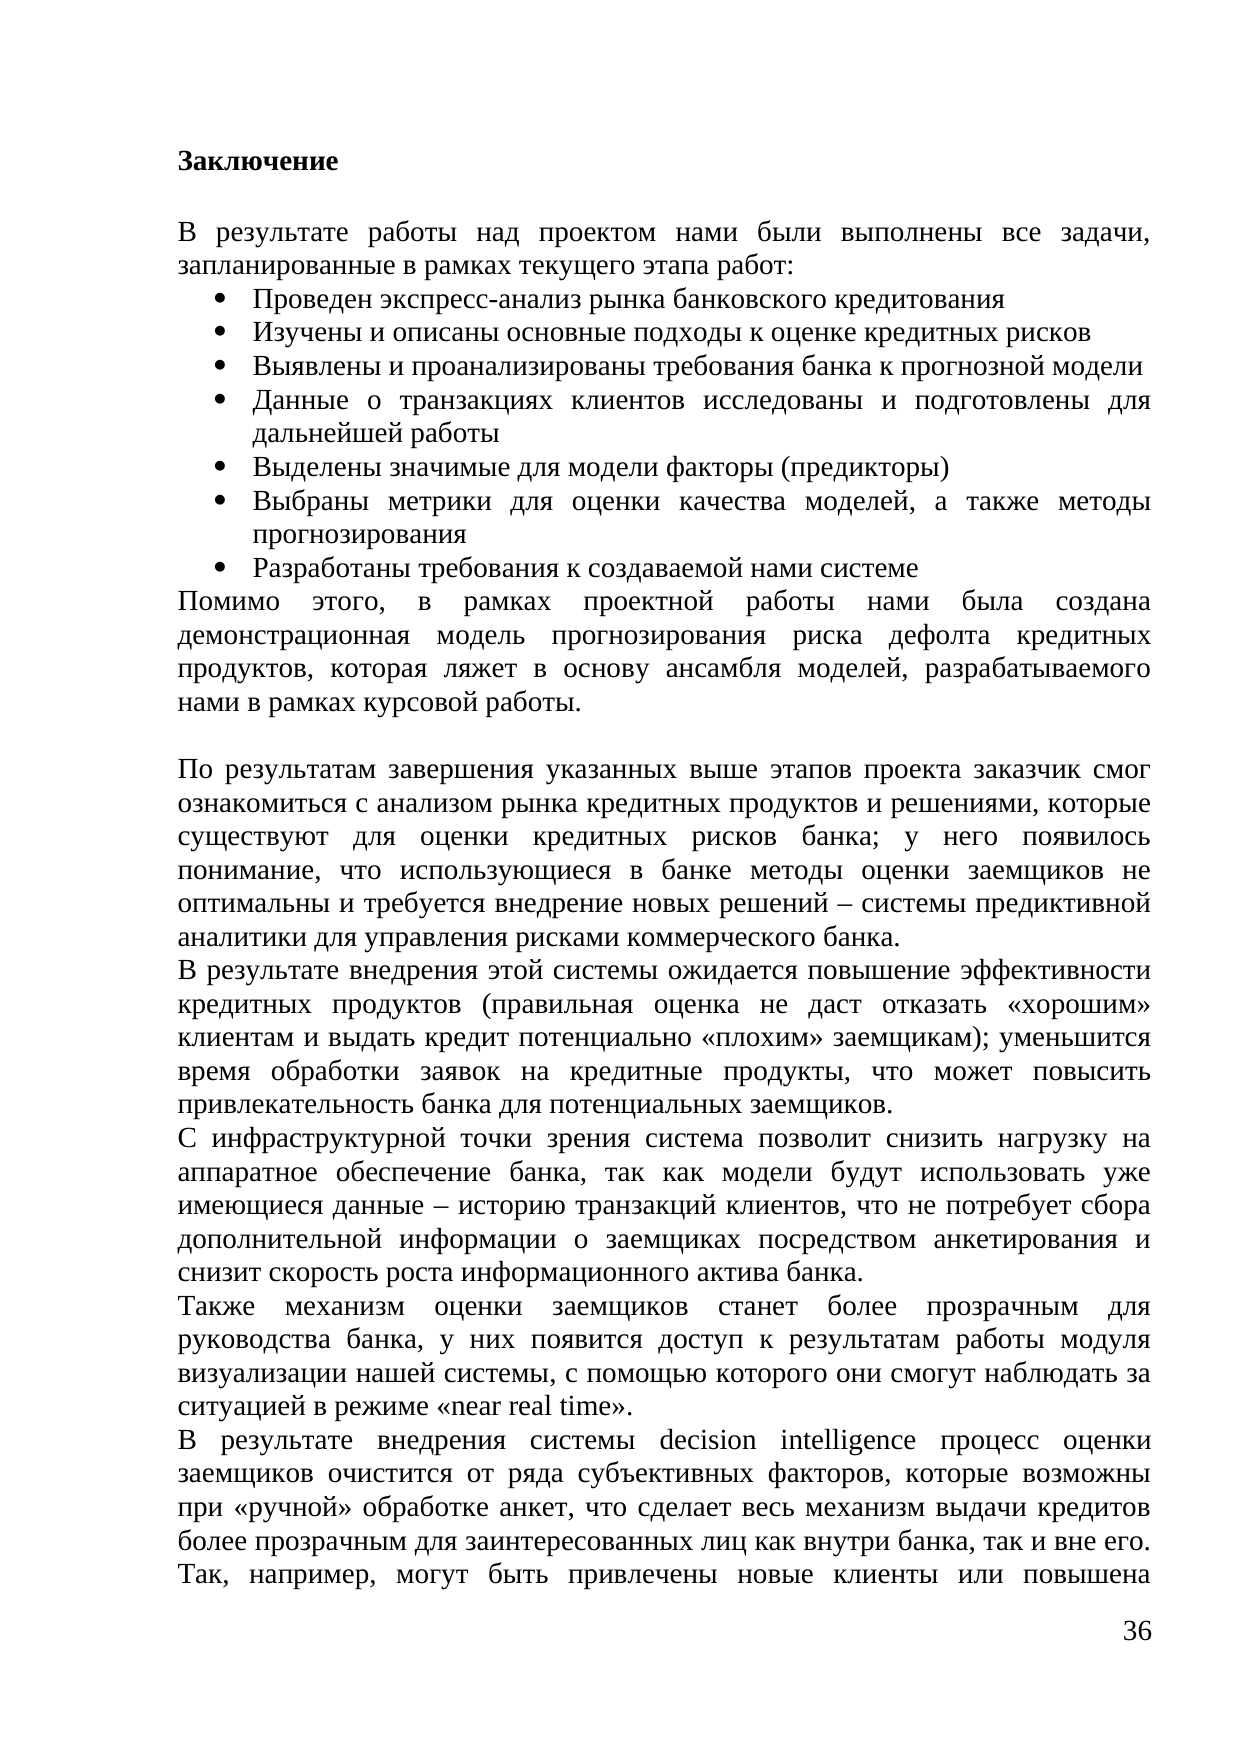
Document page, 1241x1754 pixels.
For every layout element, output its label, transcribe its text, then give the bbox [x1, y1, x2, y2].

text Также механизм оценки заемщиков станет более прозрачным для руководства банка, у них появится доступ к результатам работы модуля визуализации нашей системы, с помощью которого они смогут наблюдать за ситуацией в режиме «near real time». [177, 1288, 1152, 1422]
list Выявлены и проанализированы требования банка к прогнозной модели [215, 348, 1152, 382]
text Помимо этого, в рамках проектной работы нами была создана демонстрационная модель прогнозирования риска дефолта кредитных продуктов, которая ляжет в основу ансамбля моделей, разрабатываемого нами в рамках курсовой работы. [177, 583, 1152, 718]
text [177, 1422, 1152, 1590]
subtitle Заключение [177, 143, 1152, 177]
list Выбраны метрики для оценки качества моделей, а также методы прогнозирования [215, 483, 1152, 550]
text По результатам завершения указанных выше этапов проекта заказчик смог ознакомиться с анализом рынка кредитных продуктов и решениями, которые существуют для оценки кредитных рисков банка; у него появилось понимание, что использующиеся в банке методы оценки заемщиков не оптимальны и требуется внедрение новых решений – системы предиктивной аналитики для управления рисками коммерческого банка. [177, 751, 1152, 952]
list Выделены значимые для модели факторы (предикторы) [215, 449, 1152, 483]
list Данные о транзакциях клиентов исследованы и подготовлены для дальнейшей работы [215, 382, 1152, 449]
text В результате внедрения этой системы ожидается повышение эффективности кредитных продуктов (правильная оценка не даст отказать «хорошим» клиентам и выдать кредит потенциально «плохим» заемщикам); уменьшится время обработки заявок на кредитные продукты, что может повысить привлекательность банка для потенциальных заемщиков. [177, 952, 1152, 1120]
text В результате работы над проектом нами были выполнены все задачи, запланированные в рамках текущего этапа работ: [177, 214, 1152, 281]
list Разработаны требования к создаваемой нами системе [215, 550, 1152, 583]
list Изучены и описаны основные подходы к оценке кредитных рисков [215, 314, 1152, 348]
list Проведен экспресс-анализ рынка банковского кредитования [215, 281, 1152, 314]
text С инфраструктурной точки зрения система позволит снизить нагрузку на аппаратное обеспечение банка, так как модели будут использовать уже имеющиеся данные – историю транзакций клиентов, что не потребует сбора дополнительной информации о заемщиках посредством анкетирования и снизит скорость роста информационного актива банка. [177, 1120, 1152, 1288]
